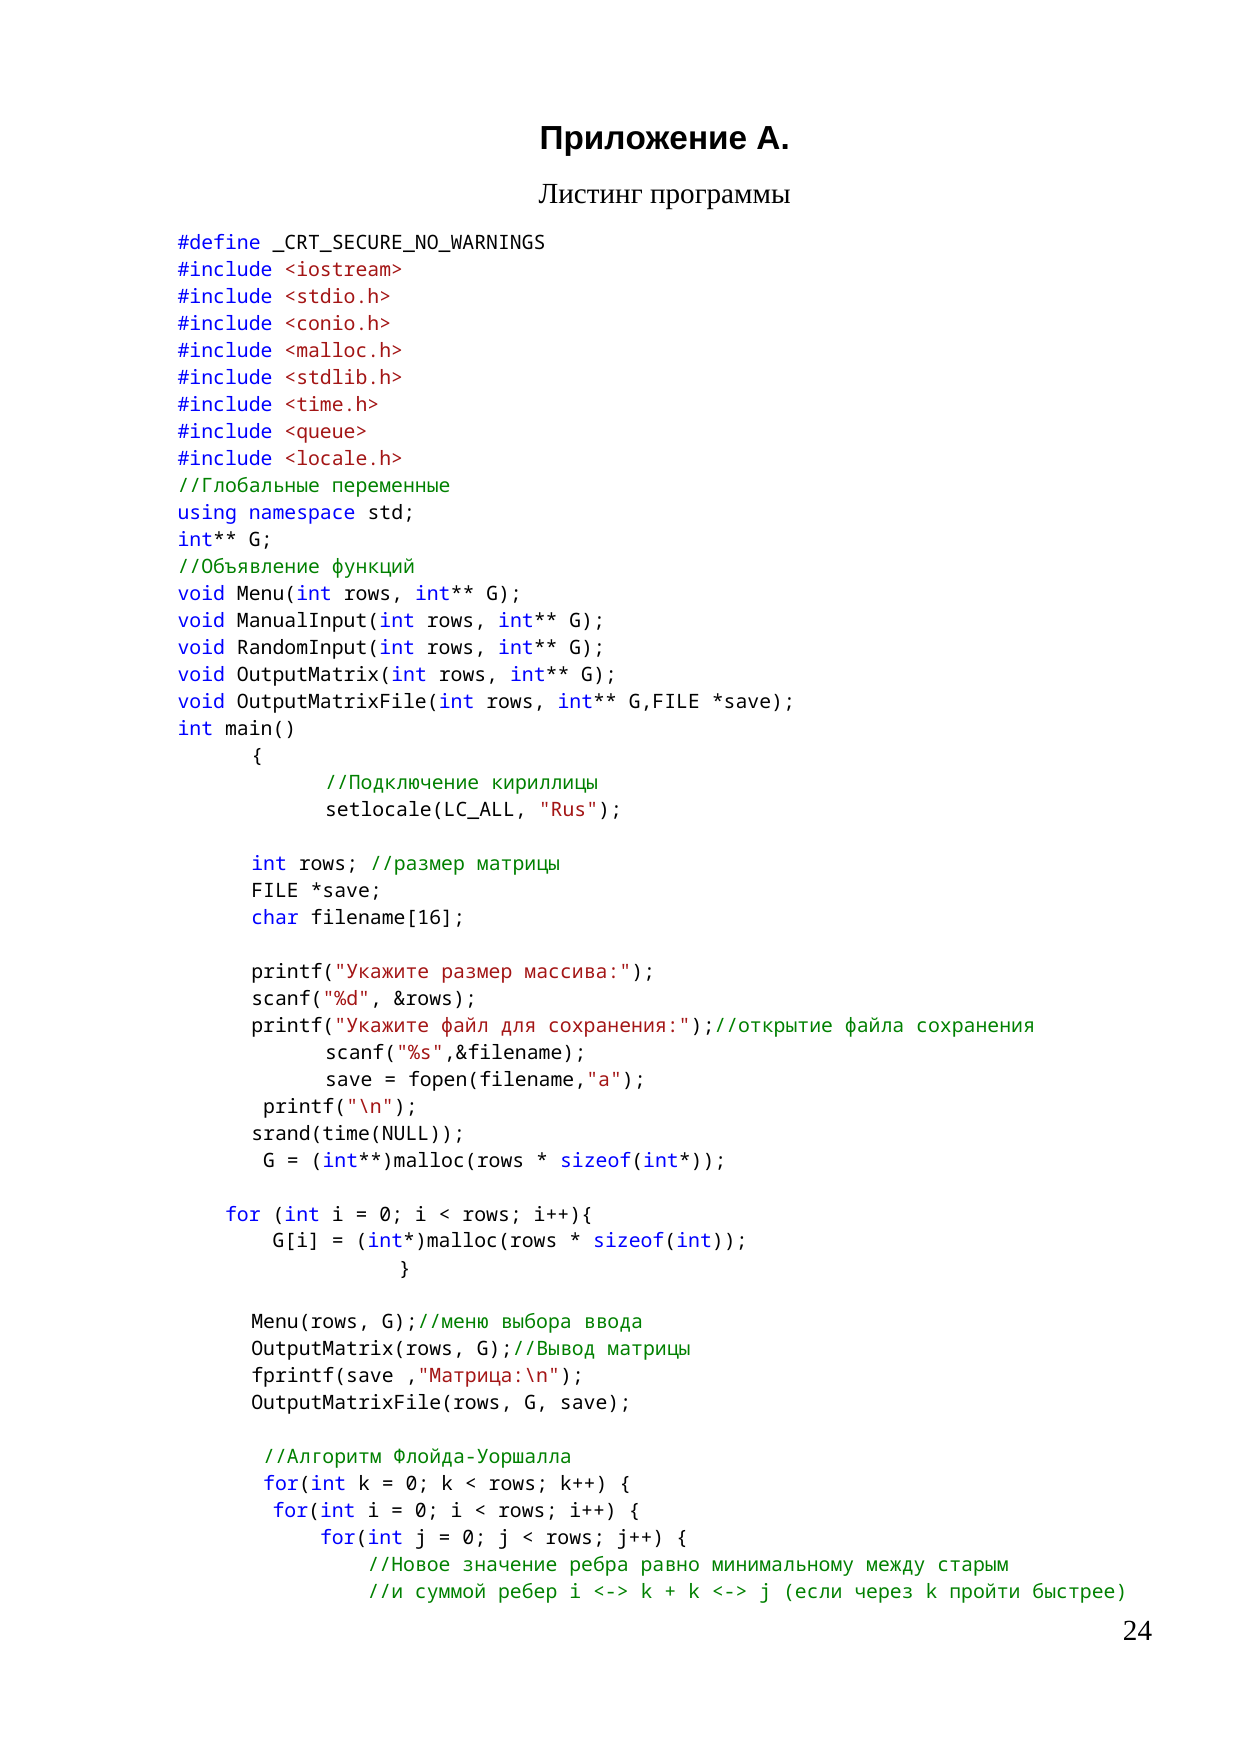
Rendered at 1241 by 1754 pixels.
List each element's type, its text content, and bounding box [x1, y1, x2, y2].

text #include <malloc.h> [177, 336, 1152, 363]
text //Новое значение ребра равно минимальному между старым [177, 1551, 1152, 1577]
text OutputMatrix(rows, G);//Вывод матрицы [177, 1335, 1152, 1362]
text scanf("%s",&filename); [177, 1038, 1152, 1065]
text void OutputMatrixFile(int rows, int** G,FILE *save); [177, 687, 1152, 714]
text void RandomInput(int rows, int** G); [177, 633, 1152, 660]
text #include <queue> [177, 417, 1152, 444]
text save = fopen(filename,"a"); [177, 1065, 1152, 1092]
text using namespace std; [177, 498, 1152, 525]
text char filename[16]; [177, 903, 1152, 930]
text printf("Укажите файл для сохранения:");//открытие файла сохранения [177, 1011, 1152, 1038]
text #include <stdlib.h> [177, 363, 1152, 390]
text { [177, 741, 1152, 768]
text #include <time.h> [177, 390, 1152, 417]
text #include <conio.h> [177, 309, 1152, 336]
text Листинг программы [177, 176, 1152, 209]
text } [177, 1254, 1152, 1281]
text for (int i = 0; i < rows; i++){ [177, 1200, 1152, 1227]
text for(int j = 0; j < rows; j++) { [177, 1523, 1152, 1551]
text for(int k = 0; k < rows; k++) { [177, 1469, 1152, 1497]
text //Глобальные переменные [177, 471, 1152, 498]
text Menu(rows, G);//меню выбора ввода [177, 1308, 1152, 1335]
text fprintf(save ,"Матрица:\n"); [177, 1362, 1152, 1389]
text OutputMatrixFile(rows, G, save); [177, 1389, 1152, 1416]
text #include <iostream> [177, 256, 1152, 282]
text void ManualInput(int rows, int** G); [177, 606, 1152, 633]
text G = (int**)malloc(rows * sizeof(int*)); [177, 1146, 1152, 1173]
text srand(time(NULL)); [177, 1119, 1152, 1146]
subtitle Приложение А. [177, 118, 1152, 157]
text scanf("%d", &rows); [177, 984, 1152, 1011]
text void OutputMatrix(int rows, int** G); [177, 660, 1152, 687]
text //Алгоритм Флойда-Уоршалла [177, 1443, 1152, 1469]
text #include <stdio.h> [177, 282, 1152, 309]
text setlocale(LC_ALL, "Rus"); [177, 795, 1152, 822]
text printf("\n"); [177, 1092, 1152, 1119]
text printf("Укажите размер массива:"); [177, 957, 1152, 984]
text //и суммой ребер i <-> k + k <-> j (если через k пройти быстрее) [177, 1577, 1152, 1604]
text int rows; //размер матрицы [177, 849, 1152, 876]
text int** G; [177, 525, 1152, 552]
text #include <locale.h> [177, 444, 1152, 471]
text int main() [177, 714, 1152, 741]
text void Menu(int rows, int** G); [177, 579, 1152, 606]
text //Подключение кириллицы [177, 768, 1152, 795]
text FILE *save; [177, 876, 1152, 903]
text for(int i = 0; i < rows; i++) { [177, 1497, 1152, 1523]
text G[i] = (int*)malloc(rows * sizeof(int)); [177, 1227, 1152, 1254]
text //Объявление функций [177, 552, 1152, 579]
text #define _CRT_SECURE_NO_WARNINGS [177, 228, 1152, 256]
